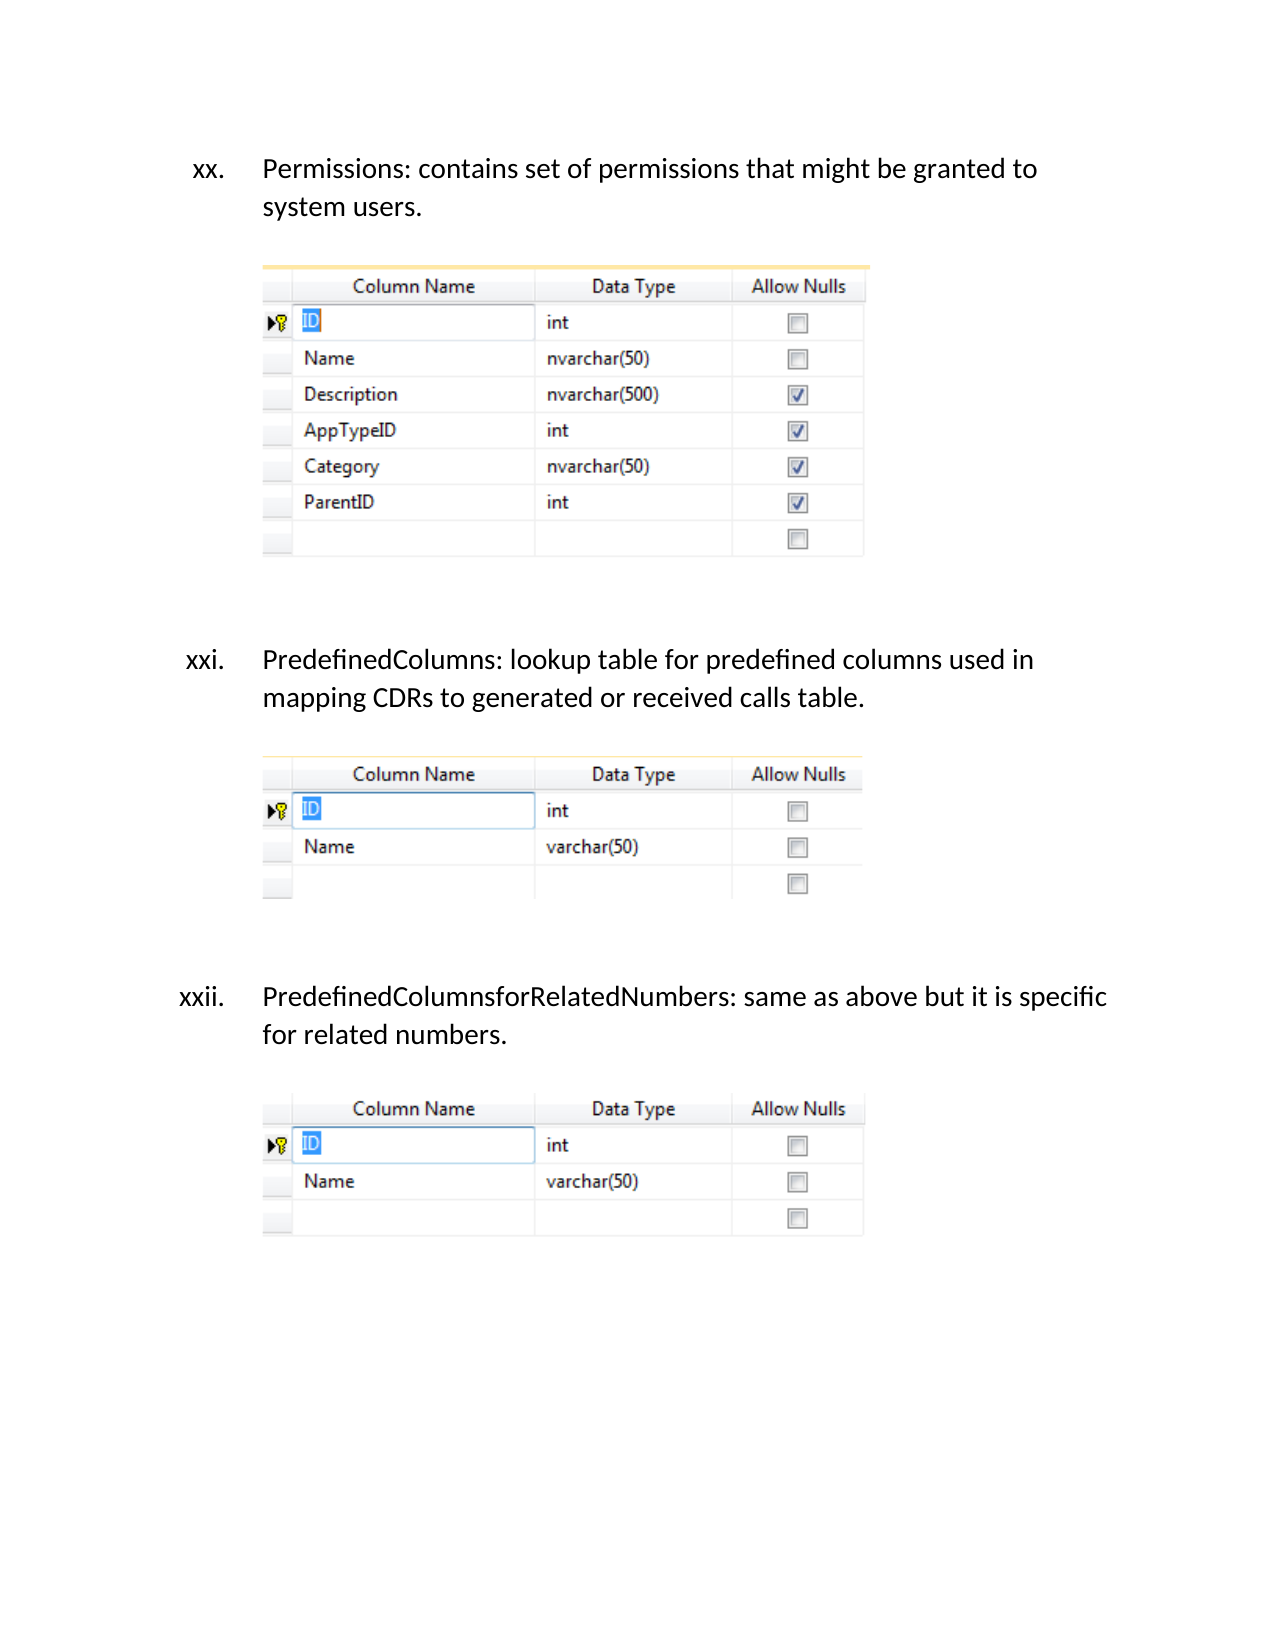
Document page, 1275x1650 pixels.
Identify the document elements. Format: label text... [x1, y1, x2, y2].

list PredefinedColumnsforRelatedNumbers: same as above but it is specific for related numbers. [225, 978, 1125, 1052]
picture [262, 756, 863, 899]
list PredefinedColumns: lookup table for predefined columns used in mapping CDRs to generated or received calls table. [225, 641, 1125, 715]
list Permissions: contains set of permissions that might be granted to system users. [225, 150, 1125, 224]
picture [262, 265, 871, 562]
picture [262, 1093, 866, 1240]
